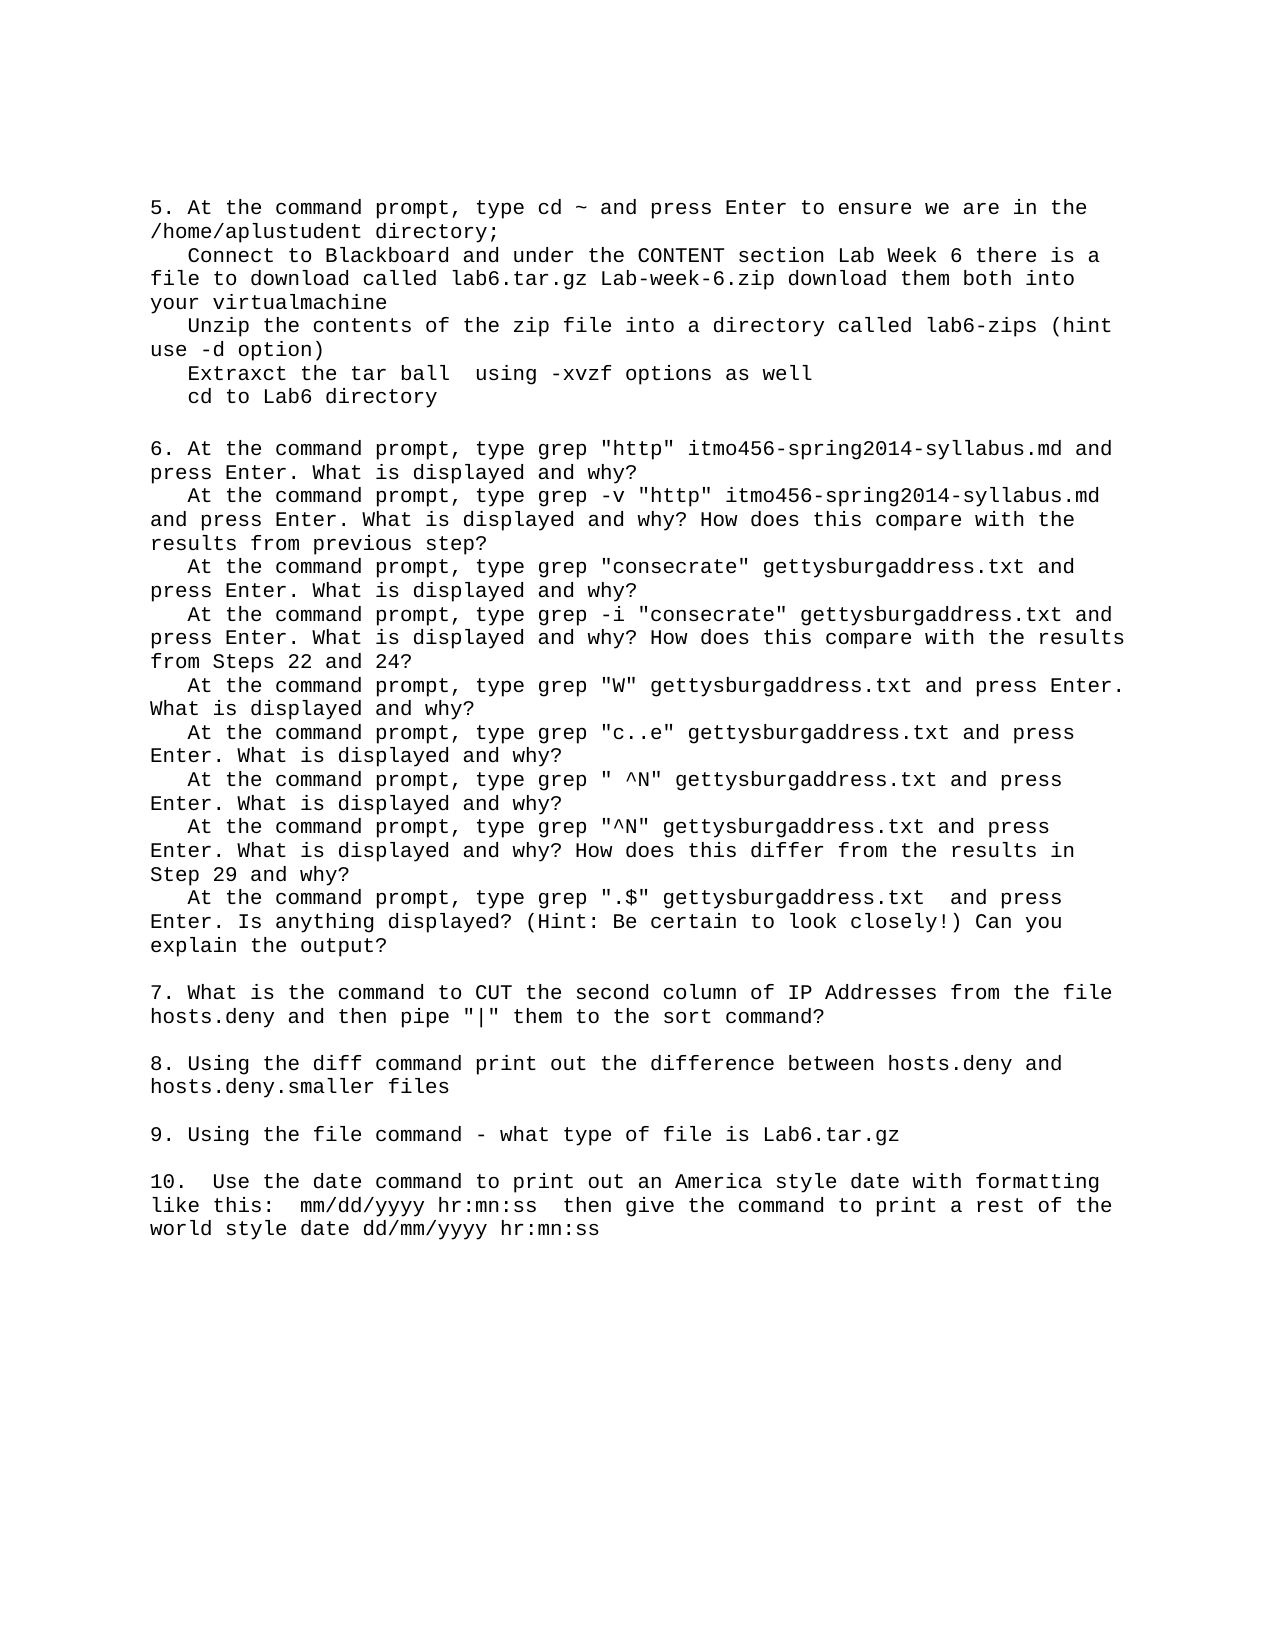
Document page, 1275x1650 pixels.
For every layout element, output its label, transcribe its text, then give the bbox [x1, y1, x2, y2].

text 5. At the command prompt, type cd ~ and press Enter to ensure we are in the /home/aplustudent directory; [150, 197, 1125, 244]
text Connect to Blackboard and under the CONTENT section Lab Week 6 there is a file to download called lab6.tar.gz Lab-week-6.zip download them both into your virtualmachine [150, 244, 1125, 316]
text At the command prompt, type grep -v "http" itmo456-spring2014-syllabus.md and press Enter. What is displayed and why? How does this compare with the results from previous step? [150, 485, 1125, 556]
text At the command prompt, type grep " ^N" gettysburgaddress.txt and press Enter. What is displayed and why? [150, 769, 1125, 816]
text 10. Use the date command to print out an America style date with formatting like this: mm/dd/yyyy hr:mn:ss then give the command to print a rest of the world style date dd/mm/yyyy hr:mn:ss [150, 1171, 1125, 1242]
text At the command prompt, type grep "consecrate" gettysburgaddress.txt and press Enter. What is displayed and why? [150, 556, 1125, 604]
text 8. Using the diff command print out the difference between hosts.deny and hosts.deny.smaller files [150, 1053, 1125, 1100]
text At the command prompt, type grep "W" gettysburgaddress.txt and press Enter. What is displayed and why? [150, 674, 1125, 722]
text Unzip the contents of the zip file into a directory called lab6-zips (hint use -d option) [150, 316, 1125, 363]
text cd to Lab6 directory [150, 386, 1125, 410]
text At the command prompt, type grep ".$" gettysburgaddress.txt and press Enter. Is anything displayed? (Hint: Be certain to look closely!) Can you explain the output? [150, 887, 1125, 958]
text At the command prompt, type grep -i "consecrate" gettysburgaddress.txt and press Enter. What is displayed and why? How does this compare with the results from Steps 22 and 24? [150, 604, 1125, 674]
text 6. At the command prompt, type grep "http" itmo456-spring2014-syllabus.md and press Enter. What is displayed and why? [150, 438, 1125, 485]
text At the command prompt, type grep "^N" gettysburgaddress.txt and press Enter. What is displayed and why? How does this differ from the results in Step 29 and why? [150, 816, 1125, 887]
text Extraxct the tar ball using -xvzf options as well [150, 363, 1125, 386]
text At the command prompt, type grep "c..e" gettysburgaddress.txt and press Enter. What is displayed and why? [150, 722, 1125, 769]
text 9. Using the file command - what type of file is Lab6.tar.gz [150, 1124, 1125, 1147]
text 7. What is the command to CUT the second column of IP Addresses from the file hosts.deny and then pipe "|" them to the sort command? [150, 982, 1125, 1029]
